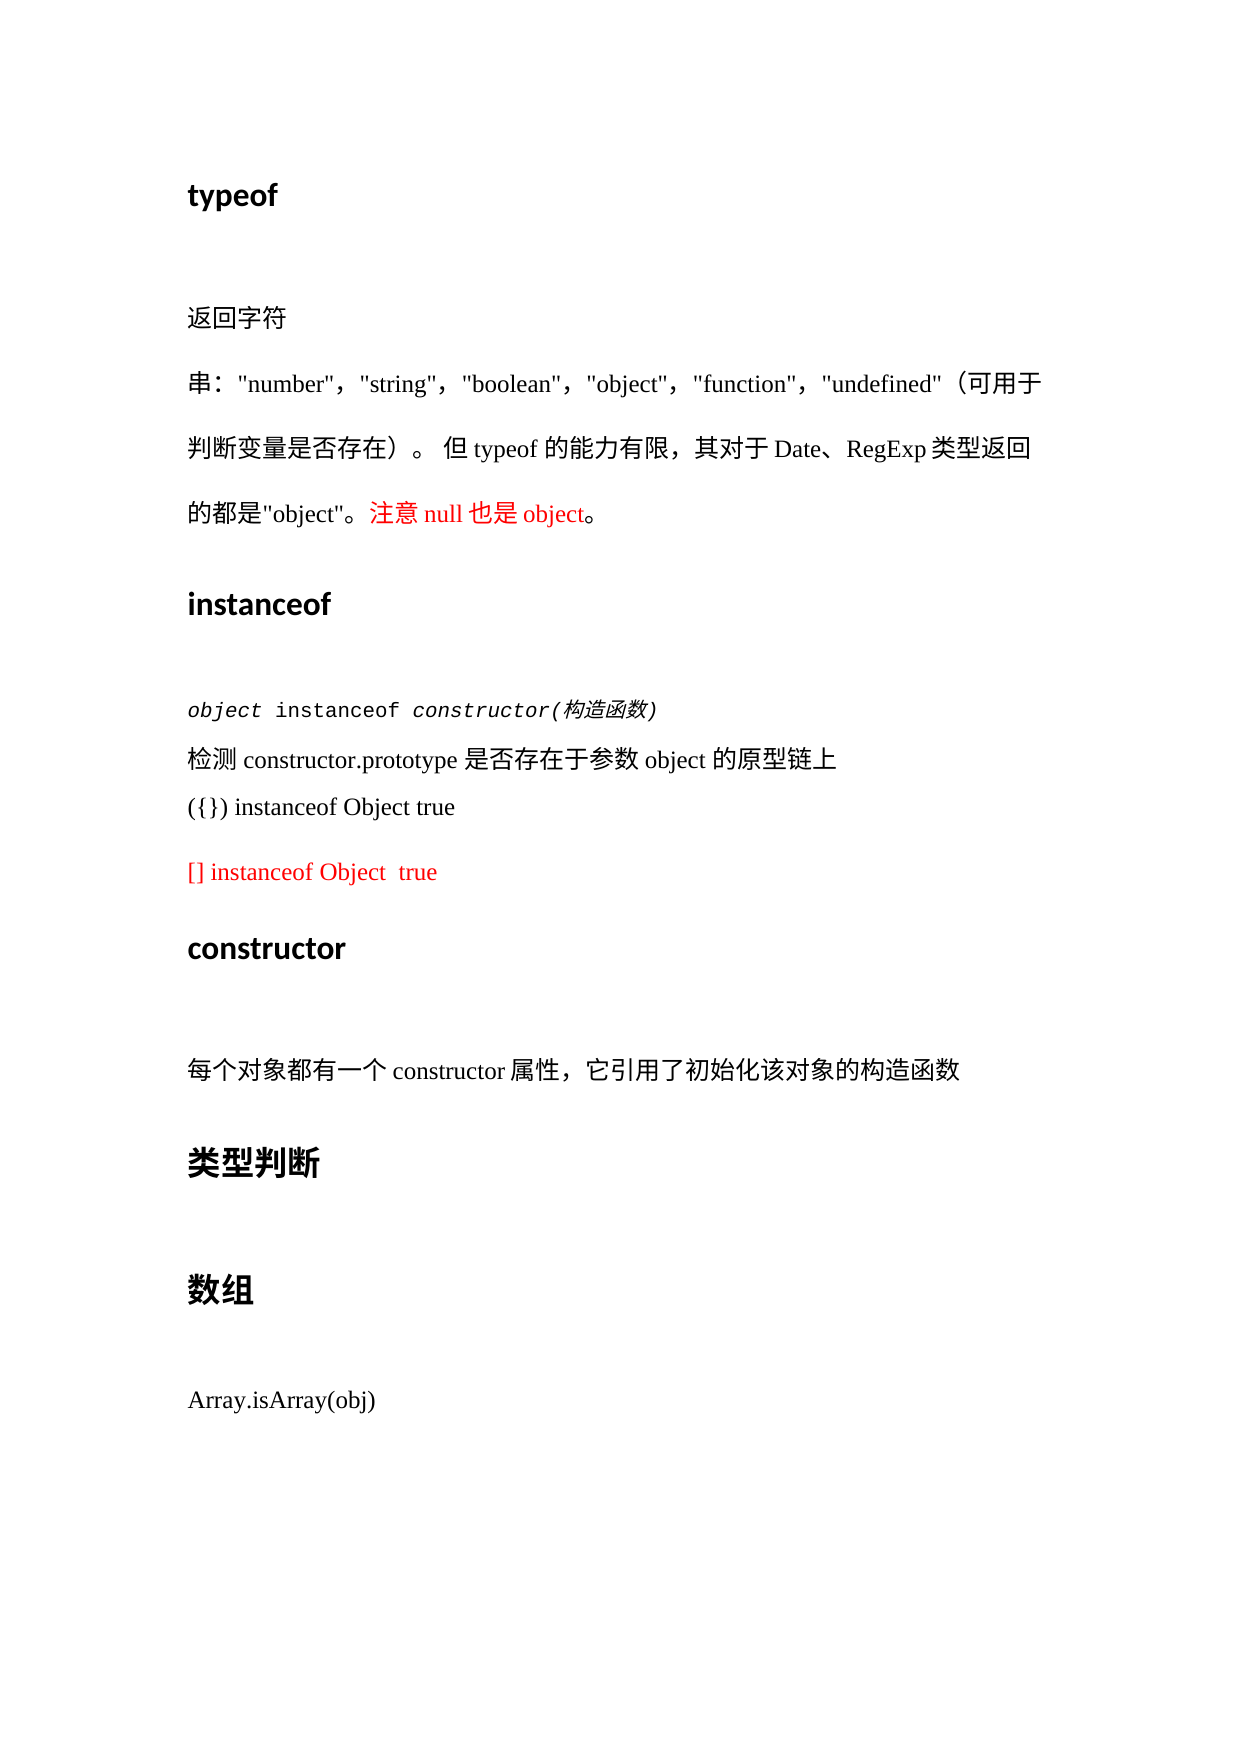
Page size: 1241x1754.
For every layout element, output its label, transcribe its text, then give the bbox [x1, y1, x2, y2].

text Array.isArray(obj) [187, 1383, 1053, 1415]
subtitle instanceof [187, 571, 1053, 636]
text [] instanceof Object true [187, 855, 1053, 888]
text 每个对象都有一个constructor属性，它引用了初始化该对象的构造函数 [187, 1036, 1053, 1101]
subtitle 类型判断 [187, 1128, 1053, 1193]
subtitle constructor [187, 915, 1053, 980]
subtitle 数组 [187, 1256, 1053, 1321]
text object instanceof constructor(构造函数) [187, 693, 1053, 725]
text 返回字符串："number"，"string"，"boolean"，"object"，"function"，"undefined"（可用于判断变量是否存在）。 但 typeof 的能力有限，其对于Date、RegExp类型返回的都是"object"。注意null也是object。 [187, 284, 1053, 544]
text 检测 constructor.prototype 是否存在于参数 object 的原型链上 [187, 725, 1053, 790]
text ({}) instanceof Object true [187, 790, 1053, 823]
subtitle typeof [187, 162, 1053, 227]
